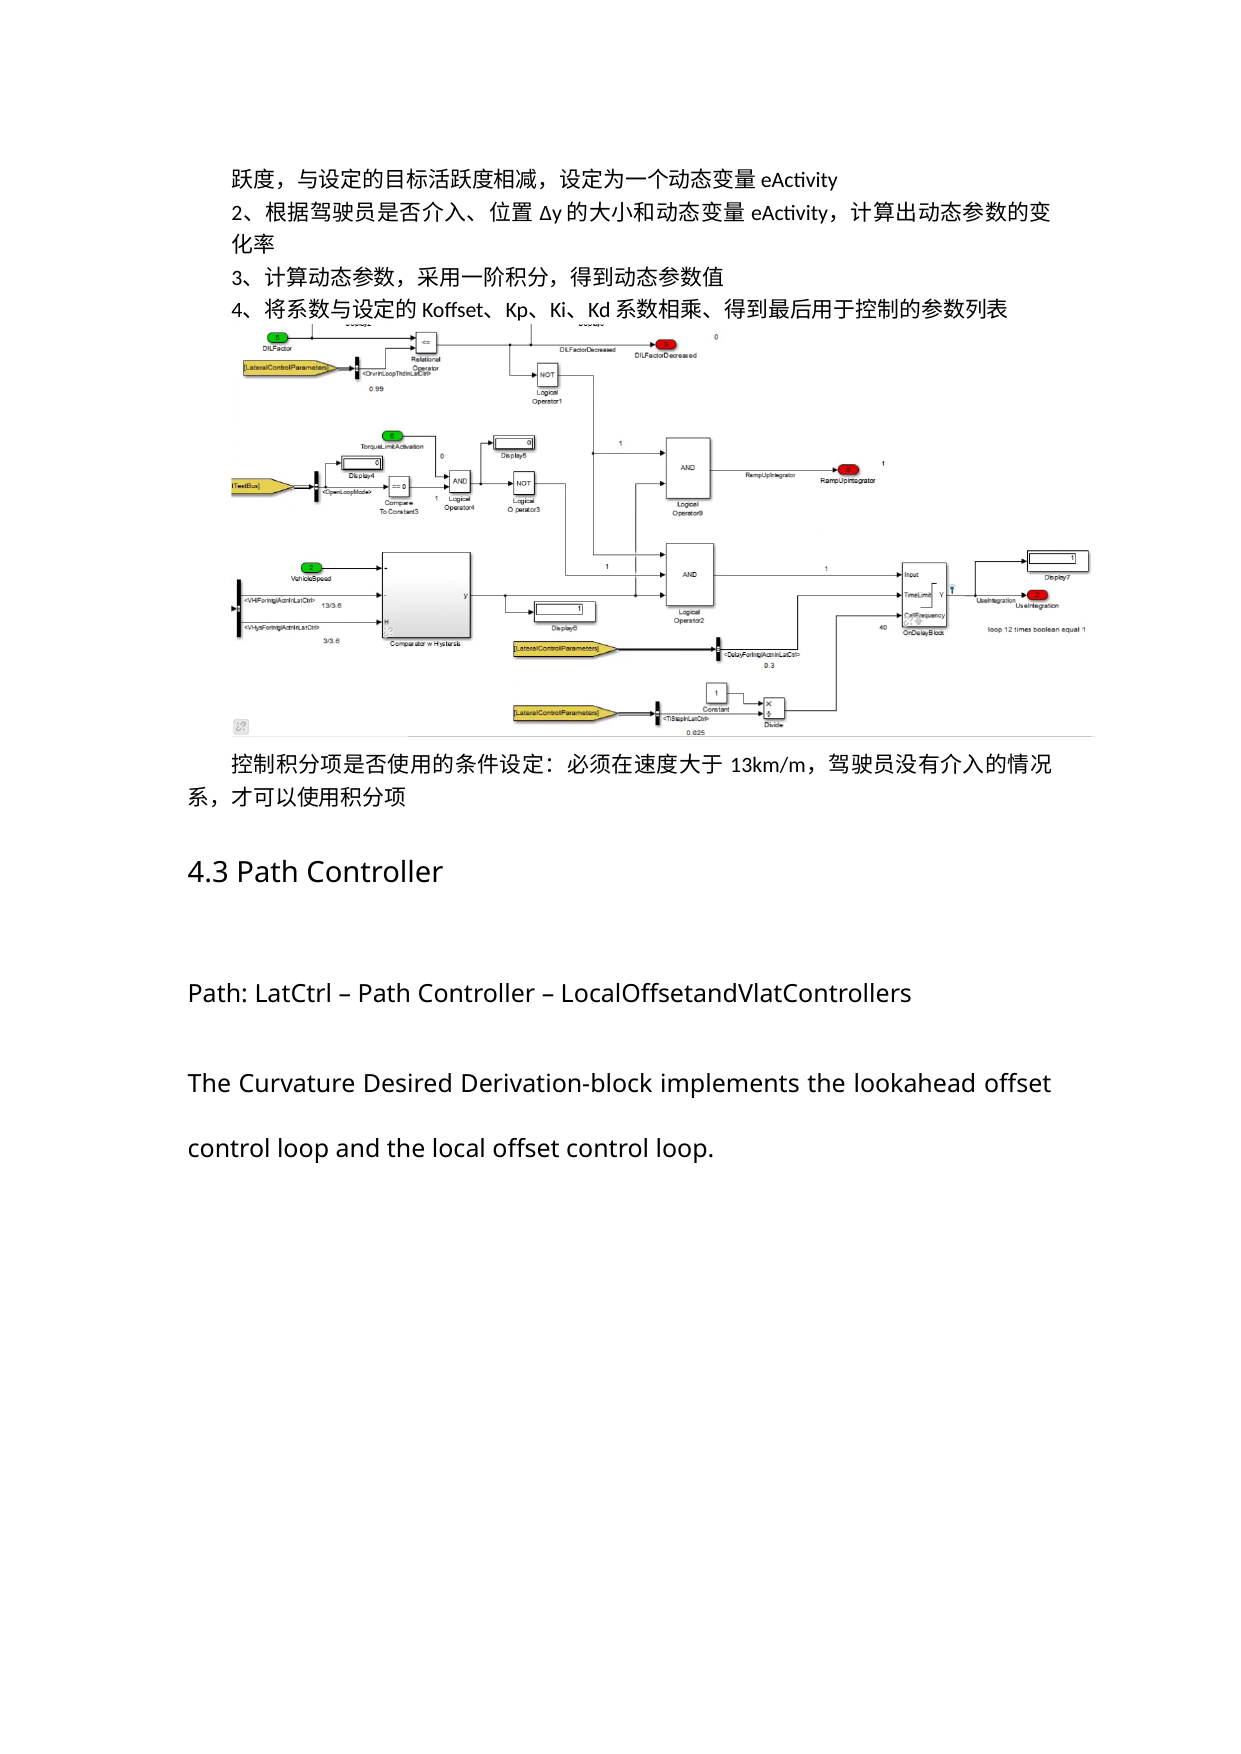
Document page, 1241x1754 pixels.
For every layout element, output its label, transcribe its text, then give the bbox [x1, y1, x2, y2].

text 控制积分项是否使用的条件设定：必须在速度大于13km/m，驾驶员没有介入的情况系，才可以使用积分项 [187, 747, 1053, 812]
text Path: LatCtrl – Path Controller – LocalOffsetandVlatControllers [187, 960, 1053, 1025]
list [231, 162, 1053, 194]
text 3、计算动态参数，采用一阶积分，得到动态参数值 [187, 259, 1053, 292]
text 4、将系数与设定的Koffset、Kp、Ki、Kd系数相乘、得到最后用于控制的参数列表 [187, 292, 1053, 324]
picture [231, 324, 1097, 737]
text The Curvature Desired Derivation-block implements the lookahead offset control loop and the local offset control loop. [187, 1050, 1053, 1180]
subtitle 4.3 Path Controller [187, 839, 1053, 904]
list 2、根据驾驶员是否介入、位置Δy的大小和动态变量eActivity，计算出动态参数的变化率 [231, 194, 1053, 259]
